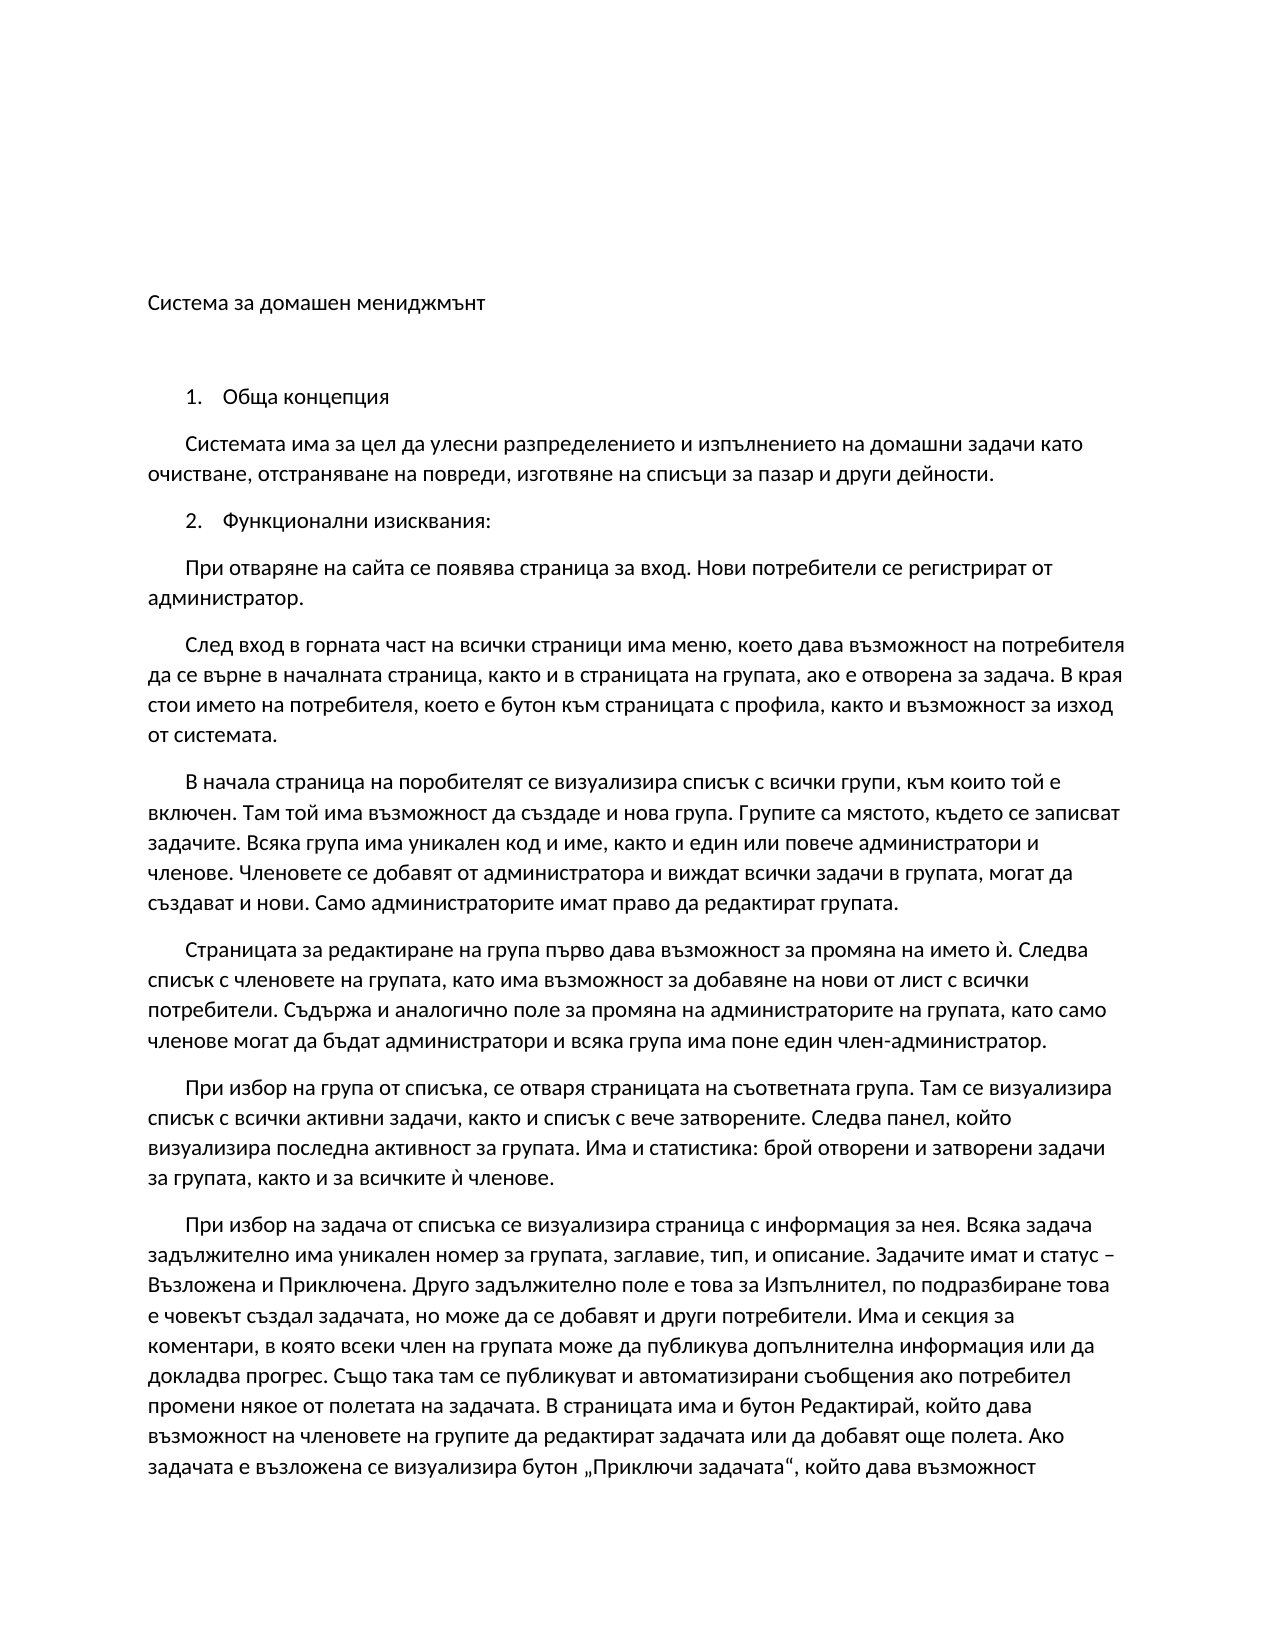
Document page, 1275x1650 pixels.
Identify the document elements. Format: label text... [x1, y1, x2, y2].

list Обща концепция [185, 382, 1127, 410]
text При отваряне на сайта се появява страница за вход. Нови потребители се регистрират от администратор. [148, 553, 1127, 611]
text Система за домашен мениджмънт [148, 288, 1127, 316]
text Системата има за цел да улесни разпределението и изпълнението на домашни задачи като очистване, отстраняване на повреди, изготвяне на списъци за пазар и други дейности. [148, 429, 1127, 487]
text В начала страница на поробителят се визуализира списък с всички групи, към които той е включен. Там той има възможност да създаде и нова група. Групите са мястото, където се записват задачите. Всяка група има уникален код и име, както и един или повече администратори и членове. Членовете се добавят от администратора и виждат всички задачи в групата, могат да създават и нови. Само администраторите имат право да редактират групата. [148, 767, 1127, 916]
text След вход в горната част на всички страници има меню, което дава възможност на потребителя да се върне в началната страница, както и в страницата на групата, ако е отворена за задача. В края стои името на потребителя, което е бутон към страницата с профила, както и възможност за изход от системата. [148, 630, 1127, 748]
text Страницата за редактиране на група първо дава възможност за промяна на името ѝ. Следва списък с членовете на групата, като има възможност за добавяне на нови от лист с всички потребители. Съдържа и аналогично поле за промяна на администраторите на групата, като само членове могат да бъдат администратори и всяка група има поне един член-администратор. [148, 935, 1127, 1054]
list Функционални изисквания: [185, 506, 1127, 534]
text При избор на група от списъка, се отваря страницата на съответната група. Там се визуализира списък с всички активни задачи, както и списък с вече затворените. Следва панел, който визуализира последна активност за групата. Има и статистика: брой отворени и затворени задачи за групата, както и за всичките ѝ членове. [148, 1073, 1127, 1191]
